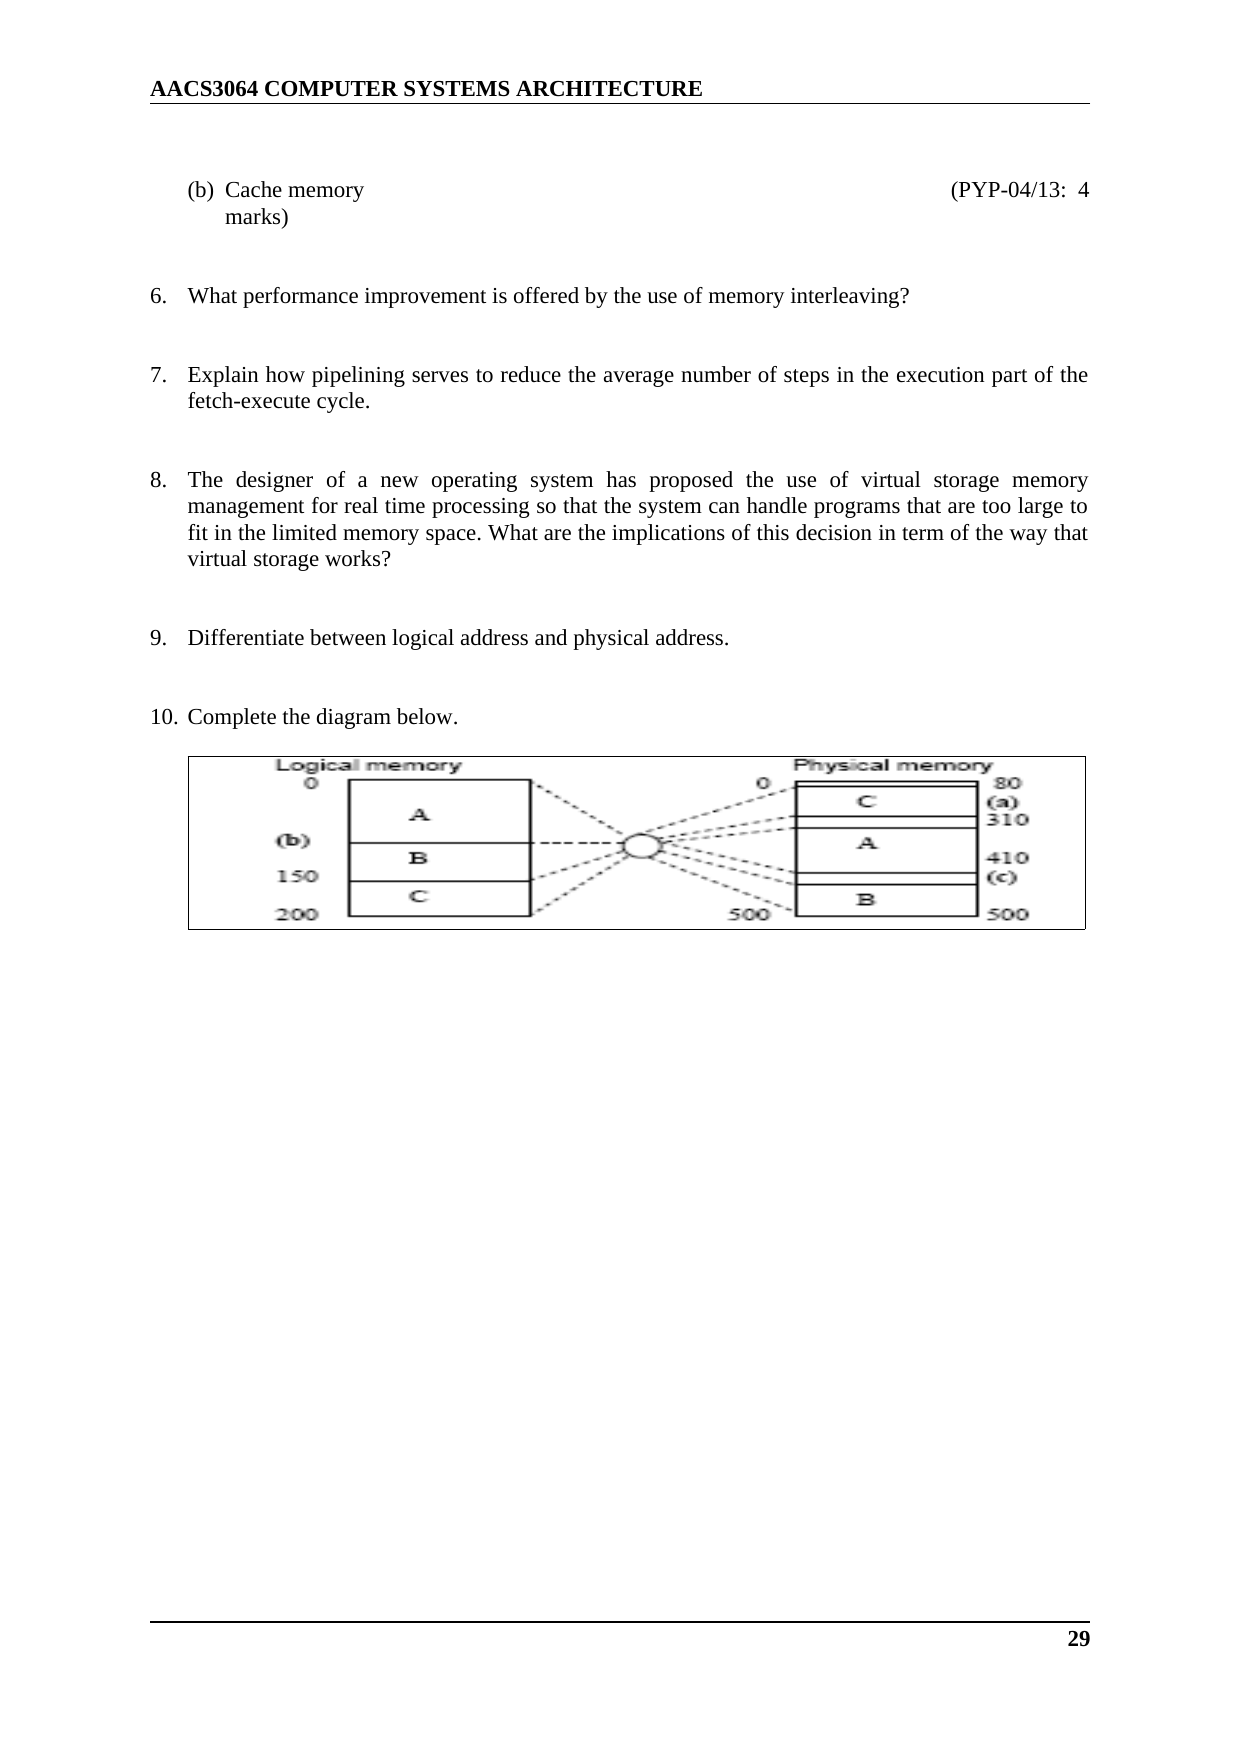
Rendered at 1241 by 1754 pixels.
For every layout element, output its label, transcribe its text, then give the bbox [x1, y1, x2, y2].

list Complete the diagram below. [150, 703, 1090, 730]
list What performance improvement is offered by the use of memory interleaving? [150, 282, 1090, 308]
picture [189, 757, 1085, 929]
list Explain how pipelining serves to reduce the average number of steps in the execution part of the fetch-execute cycle. [150, 361, 1090, 413]
list Differentiate between logical address and physical address. [150, 624, 1090, 651]
list Cache memory (PYP-04/13: 4 marks) [187, 176, 1090, 229]
